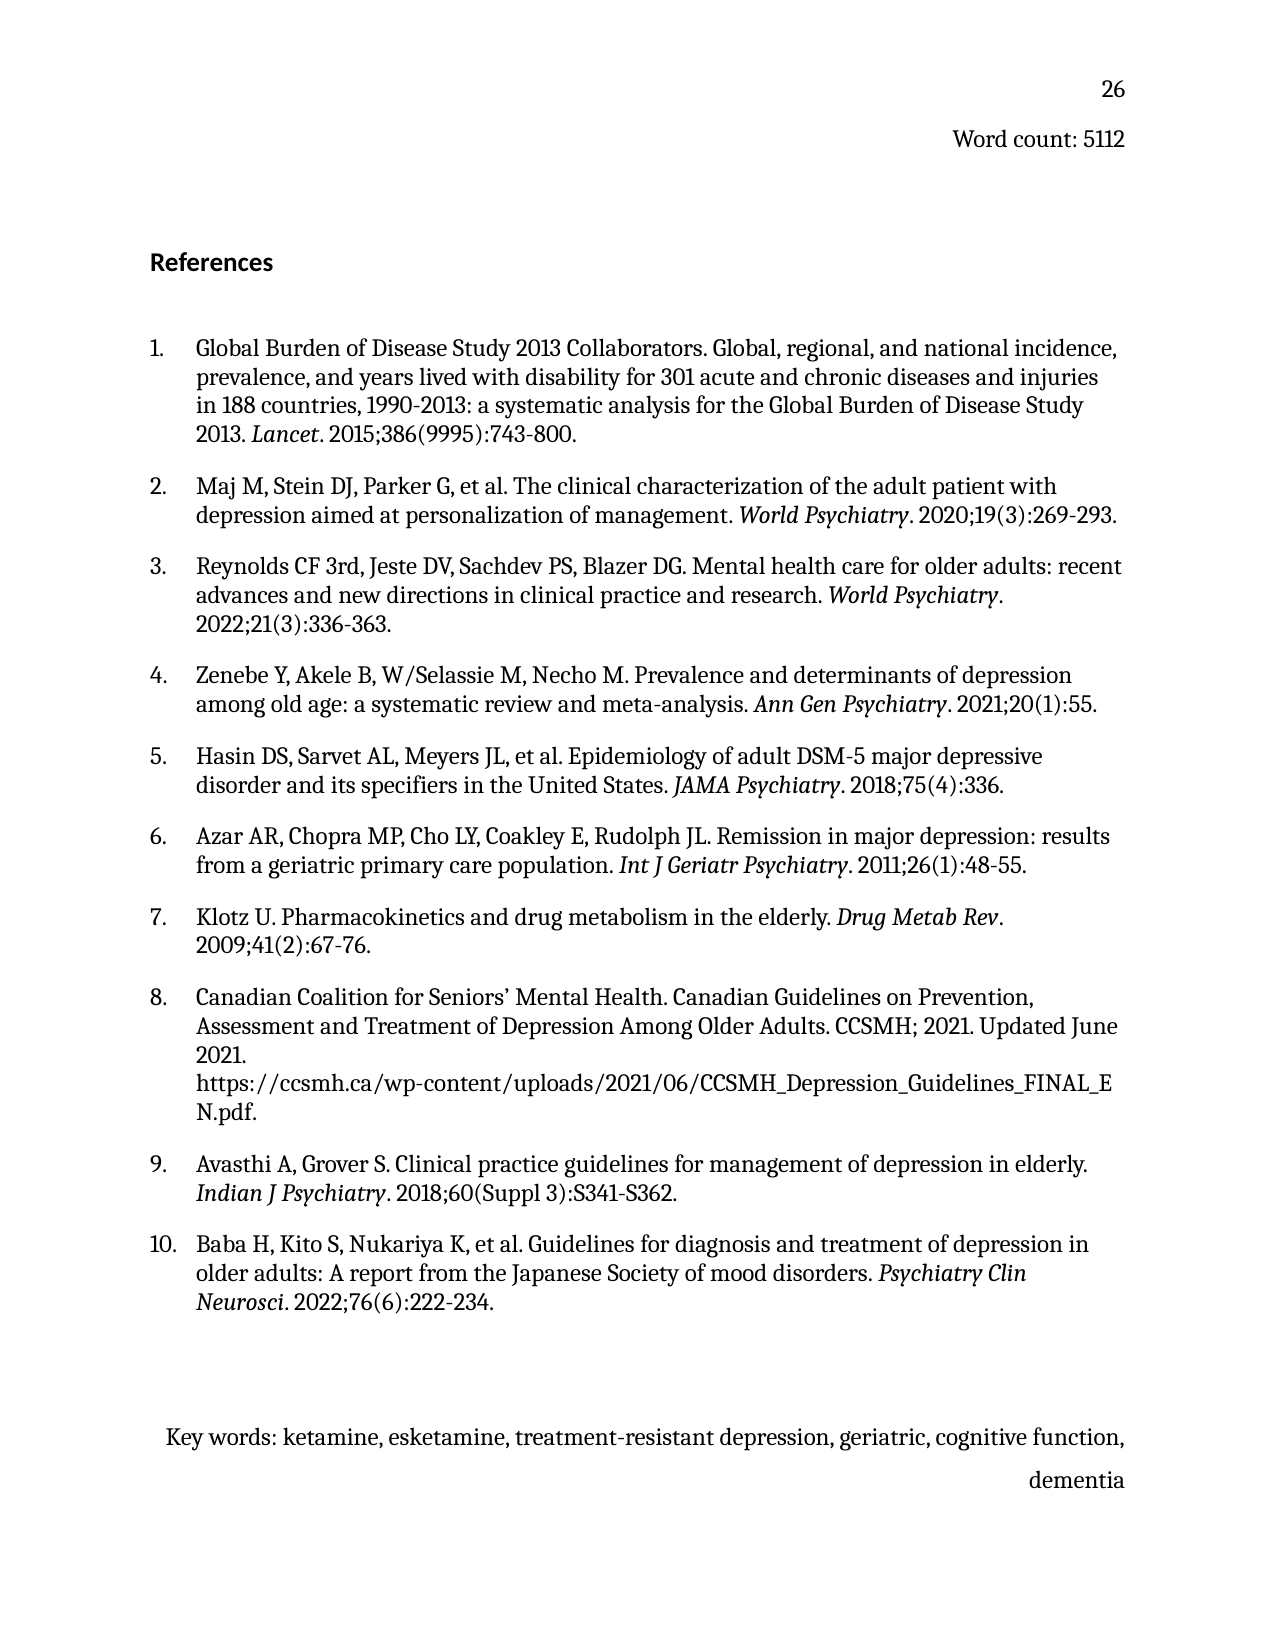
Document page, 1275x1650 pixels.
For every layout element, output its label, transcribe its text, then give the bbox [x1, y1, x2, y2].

text 1. Global Burden of Disease Study 2013 Collaborators. Global, regional, and national incidence, prevalence, and years lived with disability for 301 acute and chronic diseases and injuries in 188 countries, 1990-2013: a systematic analysis for the Global Burden of Disease Study 2013. Lancet. 2015;386(9995):743-800. [150, 334, 1125, 449]
text 5. Hasin DS, Sarvet AL, Meyers JL, et al. Epidemiology of adult DSM-5 major depressive disorder and its specifiers in the United States. JAMA Psychiatry. 2018;75(4):336. [150, 742, 1125, 799]
text 6. Azar AR, Chopra MP, Cho LY, Coakley E, Rudolph JL. Remission in major depression: results from a geriatric primary care population. Int J Geriatr Psychiatry. 2011;26(1):48-55. [150, 822, 1125, 880]
text 2. Maj M, Stein DJ, Parker G, et al. The clinical characterization of the adult patient with depression aimed at personalization of management. World Psychiatry. 2020;19(3):269-293. [150, 472, 1125, 529]
subtitle References [150, 245, 1125, 278]
text 4. Zenebe Y, Akele B, W/Selassie M, Necho M. Prevalence and determinants of depression among old age: a systematic review and meta-analysis. Ann Gen Psychiatry. 2021;20(1):55. [150, 661, 1125, 719]
text 9. Avasthi A, Grover S. Clinical practice guidelines for management of depression in elderly. Indian J Psychiatry. 2018;60(Suppl 3):S341-S362. [150, 1150, 1125, 1207]
text 8. Canadian Coalition for Seniors’ Mental Health. Canadian Guidelines on Prevention, Assessment and Treatment of Depression Among Older Adults. CCSMH; 2021. Updated June 2021. https://ccsmh.ca/wp-content/uploads/2021/06/CCSMH_Depression_Guidelines_FINAL_EN.pdf. [150, 983, 1125, 1127]
text 10. Baba H, Kito S, Nukariya K, et al. Guidelines for diagnosis and treatment of depression in older adults: A report from the Japanese Society of mood disorders. Psychiatry Clin Neurosci. 2022;76(6):222-234. [150, 1230, 1125, 1316]
text 3. Reynolds CF 3rd, Jeste DV, Sachdev PS, Blazer DG. Mental health care for older adults: recent advances and new directions in clinical practice and research. World Psychiatry. 2022;21(3):336-363. [150, 552, 1125, 638]
text 7. Klotz U. Pharmacokinetics and drug metabolism in the elderly. Drug Metab Rev. 2009;41(2):67-76. [150, 903, 1125, 960]
